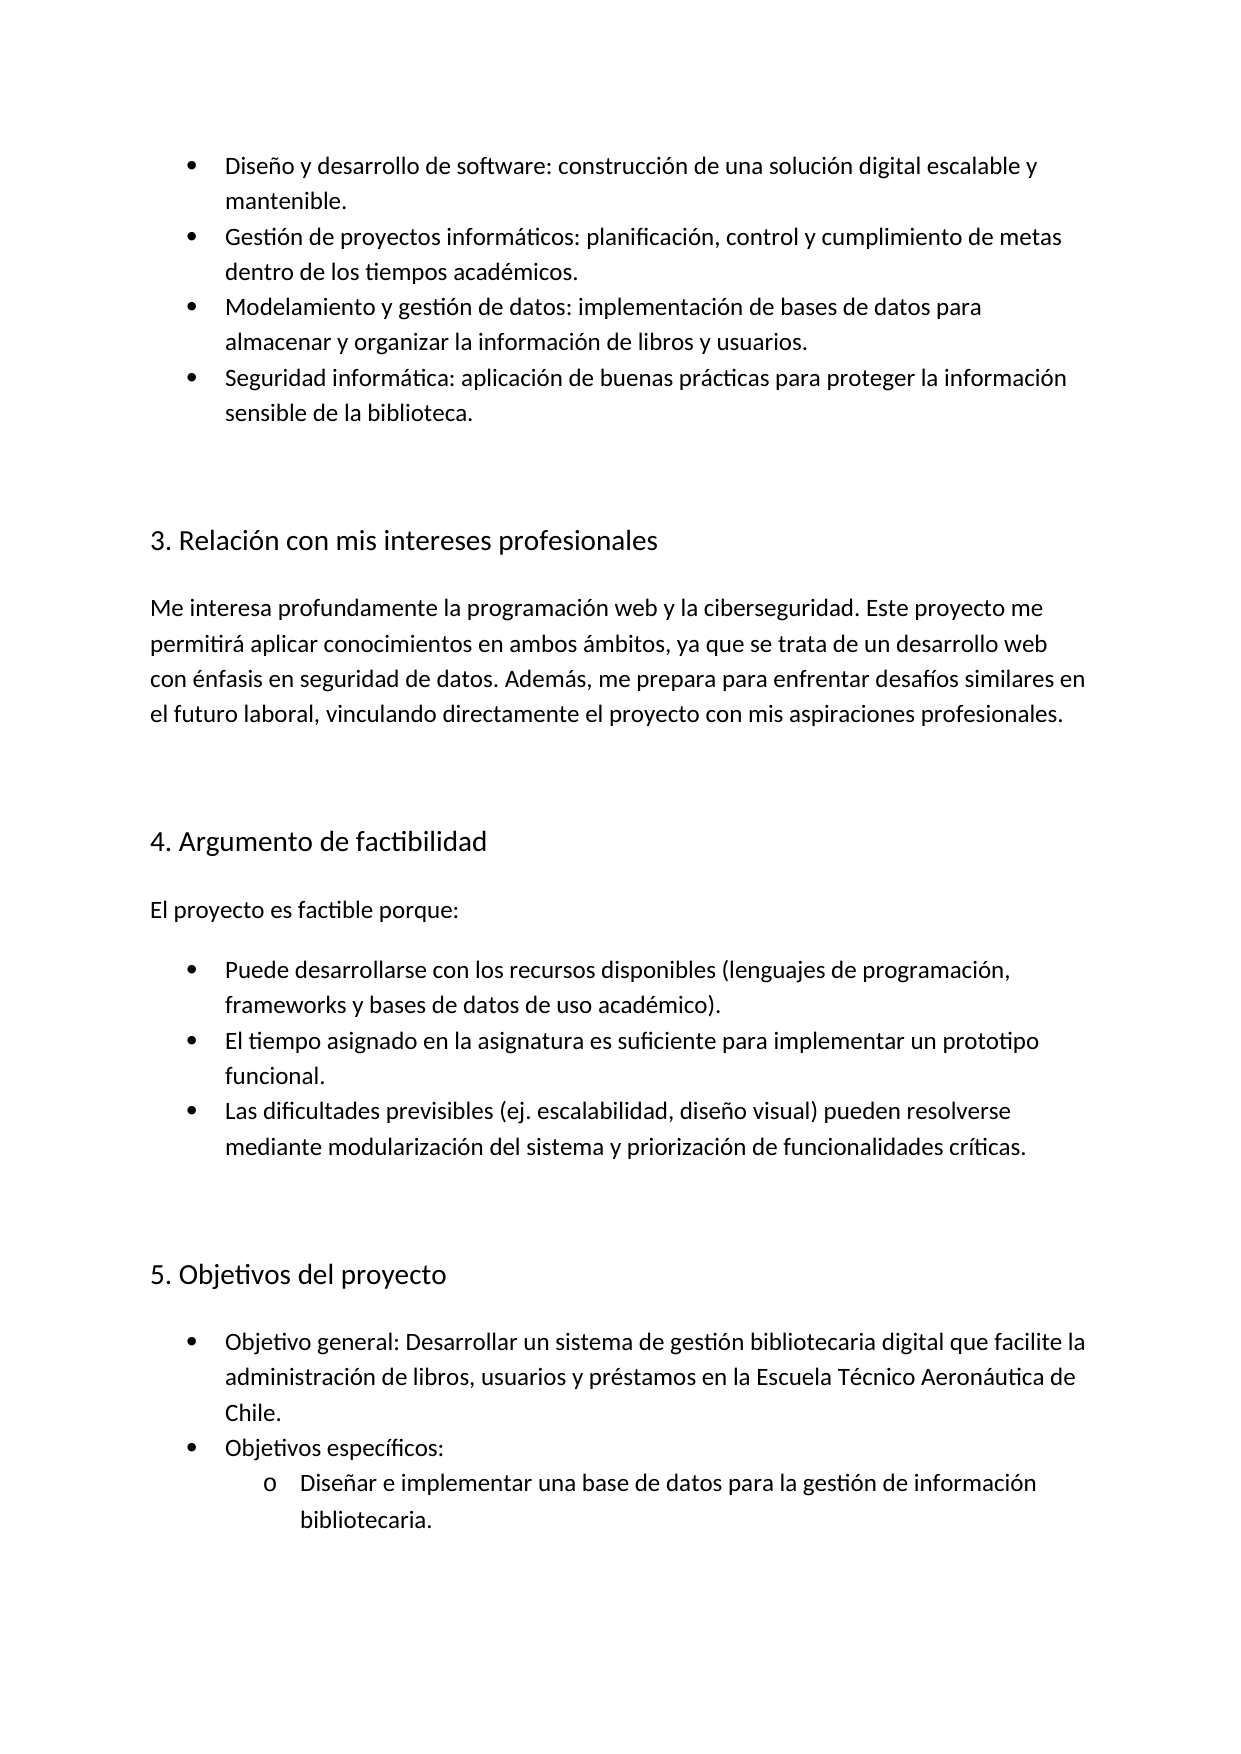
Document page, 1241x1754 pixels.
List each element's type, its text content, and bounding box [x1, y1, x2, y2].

list Modelamiento y gestión de datos: implementación de bases de datos para almacenar y organizar la información de libros y usuarios. [187, 291, 1090, 357]
list El tiempo asignado en la asignatura es suficiente para implementar un prototipo funcional. [187, 1025, 1090, 1091]
list Objetivo general: Desarrollar un sistema de gestión bibliotecaria digital que facilite la administración de libros, usuarios y préstamos en la Escuela Técnico Aeronáutica de Chile. [187, 1326, 1090, 1427]
list Objetivos específicos: [187, 1432, 1090, 1463]
text Me interesa profundamente la programación web y la ciberseguridad. Este proyecto me permitirá aplicar conocimientos en ambos ámbitos, ya que se trata de un desarrollo web con énfasis en seguridad de datos. Además, me prepara para enfrentar desafíos similares en el futuro laboral, vinculando directamente el proyecto con mis aspiraciones profesionales. [150, 593, 1090, 729]
list Puede desarrollarse con los recursos disponibles (lenguajes de programación, frameworks y bases de datos de uso académico). [187, 954, 1090, 1020]
subtitle 5. Objetivos del proyecto [150, 1256, 1090, 1291]
subtitle 3. Relación con mis intereses profesionales [150, 522, 1090, 558]
list Gestión de proyectos informáticos: planificación, control y cumplimiento de metas dentro de los tiempos académicos. [187, 221, 1090, 286]
list Las dificultades previsibles (ej. escalabilidad, diseño visual) pueden resolverse mediante modularización del sistema y priorización de funcionalidades críticas. [187, 1096, 1090, 1161]
text El proyecto es factible porque: [150, 894, 1090, 924]
subtitle 4. Argumento de factibilidad [150, 823, 1090, 859]
list Diseñar e implementar una base de datos para la gestión de información bibliotecaria. [262, 1467, 1090, 1534]
list Diseño y desarrollo de software: construcción de una solución digital escalable y mantenible. [187, 150, 1090, 216]
list Seguridad informática: aplicación de buenas prácticas para proteger la información sensible de la biblioteca. [187, 362, 1090, 428]
